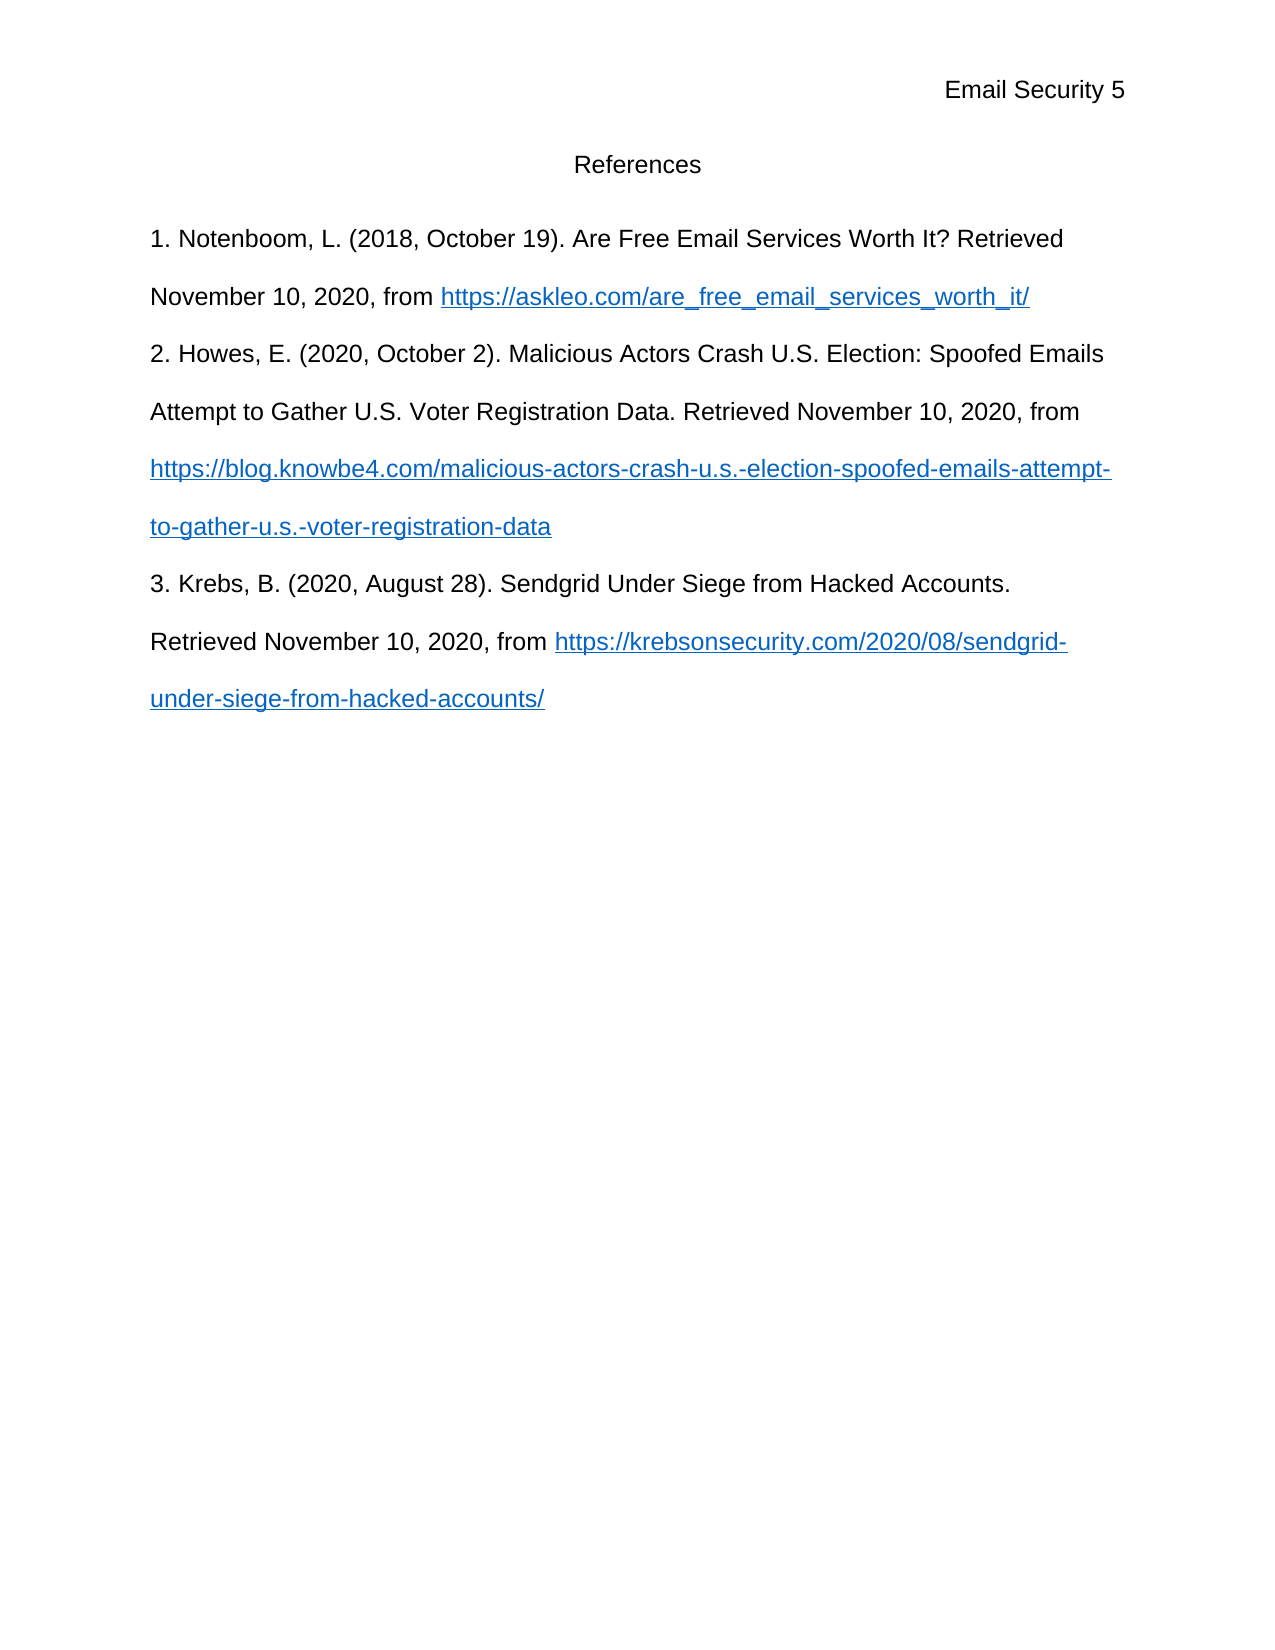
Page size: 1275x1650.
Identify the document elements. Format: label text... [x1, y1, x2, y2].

list Notenboom, L. (2018, October 19). Are Free Email Services Worth It? Retrieved November 10, 2020, from https://askleo.com/are_free_email_services_worth_it/ [150, 224, 1125, 310]
text References [150, 150, 1125, 179]
list Howes, E. (2020, October 2). Malicious Actors Crash U.S. Election: Spoofed Emails Attempt to Gather U.S. Voter Registration Data. Retrieved November 10, 2020, from https://blog.knowbe4.com/malicious-actors-crash-u.s.-election-spoofed-emails-attempt-to-gather-u.s.-voter-registration-data [150, 339, 1125, 540]
list Krebs, B. (2020, August 28). Sendgrid Under Siege from Hacked Accounts. Retrieved November 10, 2020, from https://krebsonsecurity.com/2020/08/sendgrid-under-siege-from-hacked-accounts/ [150, 569, 1125, 713]
